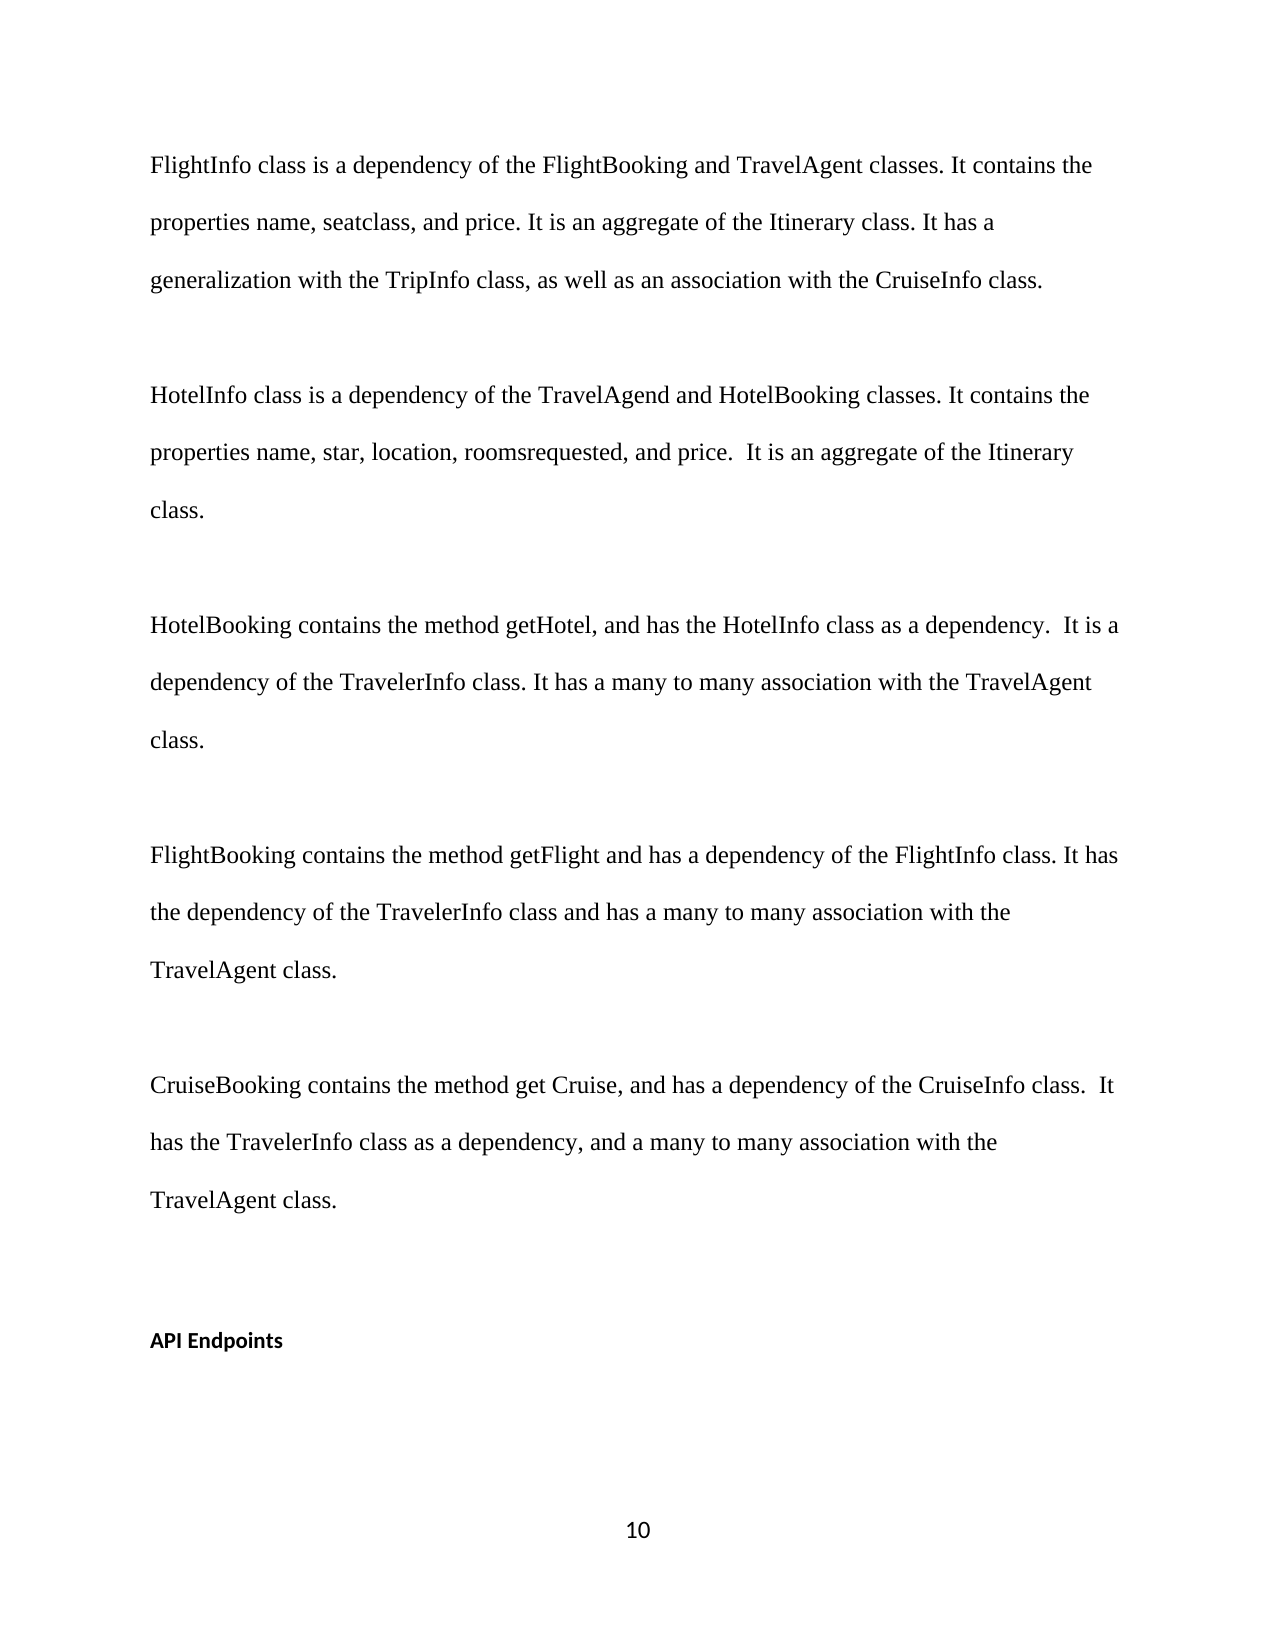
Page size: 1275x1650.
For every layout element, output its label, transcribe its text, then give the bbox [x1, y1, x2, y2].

text FlightBooking contains the method getFlight and has a dependency of the FlightInfo class. It has the dependency of the TravelerInfo class and has a many to many association with the TravelAgent class. [150, 840, 1125, 984]
text CruiseBooking contains the method get Cruise, and has a dependency of the CruiseInfo class. It has the TravelerInfo class as a dependency, and a many to many association with the TravelAgent class. [150, 1070, 1125, 1214]
subtitle API Endpoints [150, 1327, 1125, 1354]
text FlightInfo class is a dependency of the FlightBooking and TravelAgent classes. It contains the properties name, seatclass, and price. It is an aggregate of the Itinerary class. It has a generalization with the TripInfo class, as well as an association with the CruiseInfo class. [150, 150, 1125, 294]
text HotelBooking contains the method getHotel, and has the HotelInfo class as a dependency. It is a dependency of the TravelerInfo class. It has a many to many association with the TravelAgent class. [150, 610, 1125, 754]
text HotelInfo class is a dependency of the TravelAgend and HotelBooking classes. It contains the properties name, star, location, roomsrequested, and price. It is an aggregate of the Itinerary class. [150, 380, 1125, 524]
